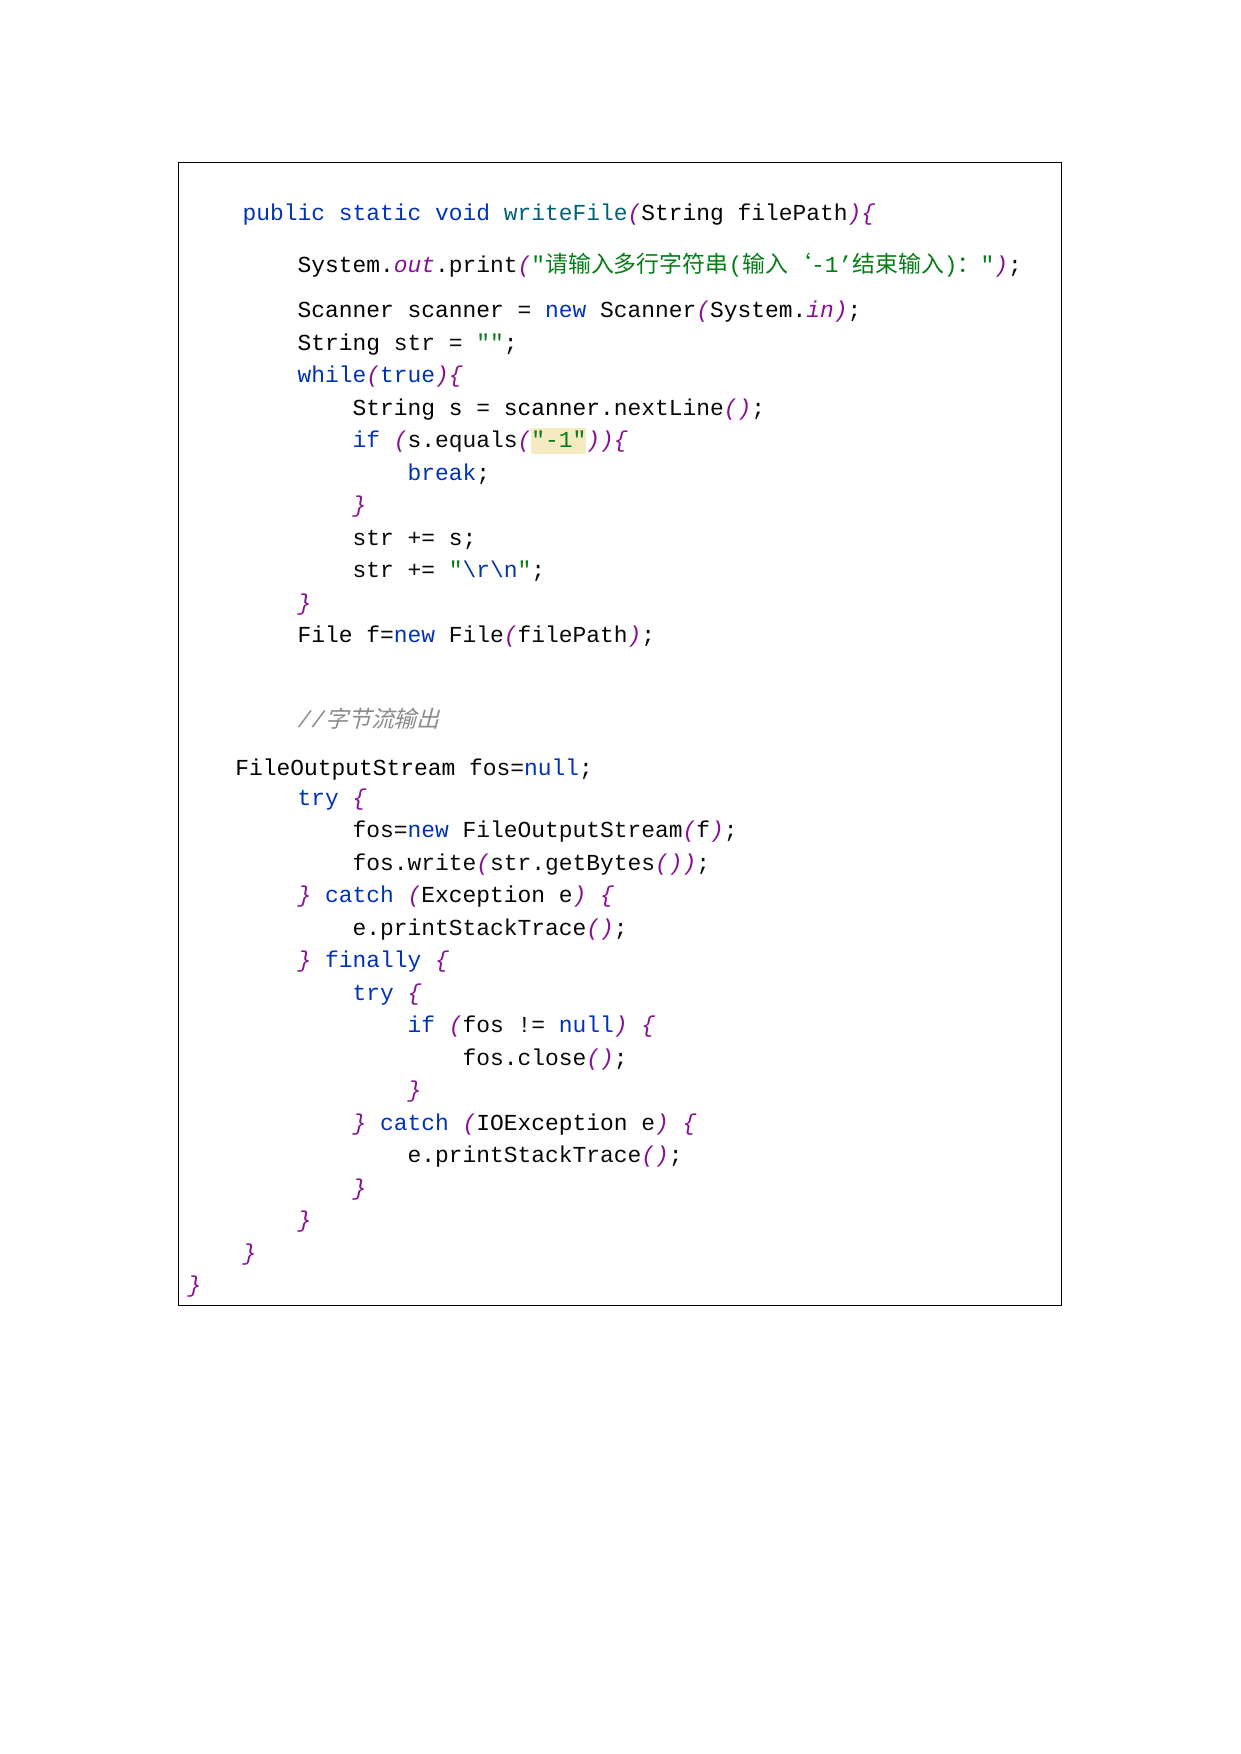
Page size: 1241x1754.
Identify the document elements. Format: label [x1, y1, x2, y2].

text [179, 163, 1061, 1305]
